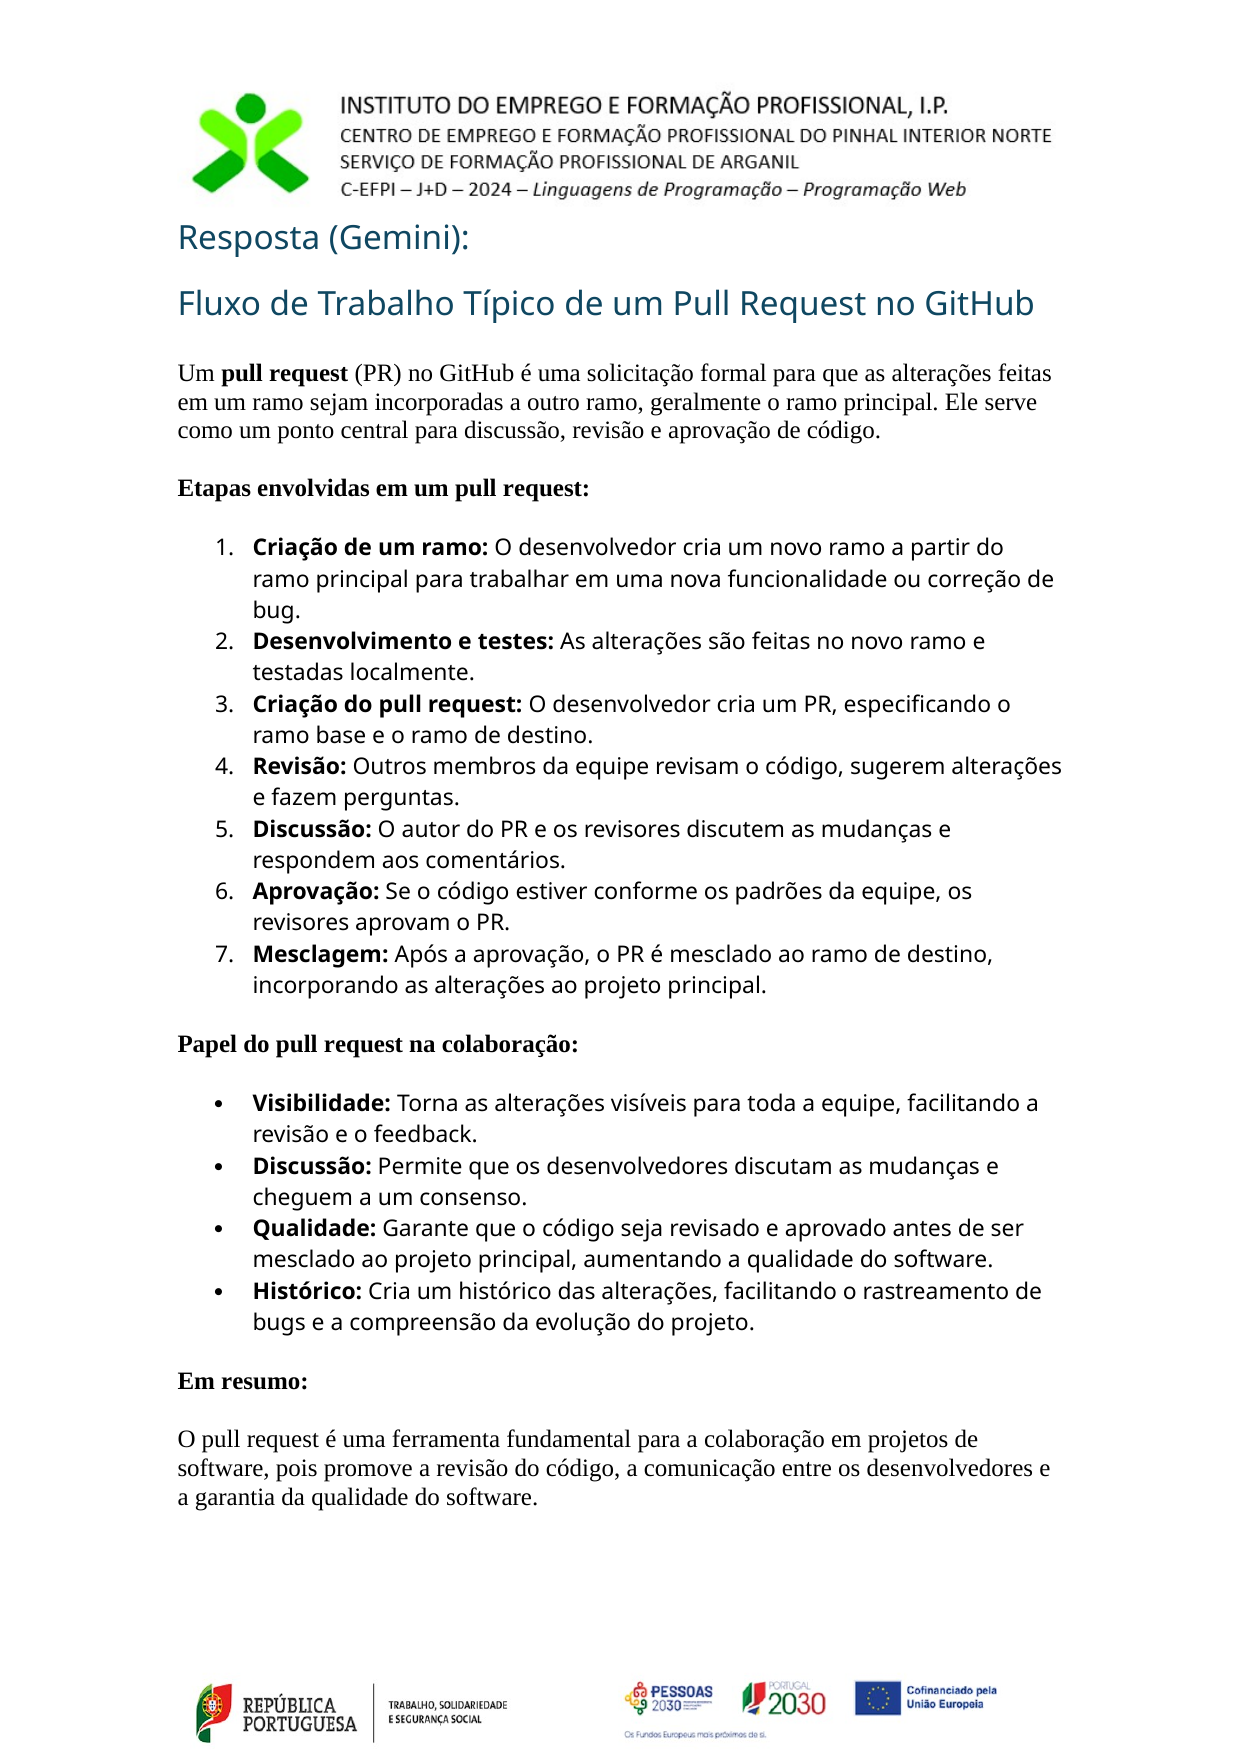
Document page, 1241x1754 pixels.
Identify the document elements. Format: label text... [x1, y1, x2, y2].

text Um pull request (PR) no GitHub é uma solicitação formal para que as alterações feitas em um ramo sejam incorporadas a outro ramo, geralmente o ramo principal. Ele serve como um ponto central para discussão, revisão e aprovação de código. [177, 358, 1063, 444]
list Criação de um ramo: O desenvolvedor cria um novo ramo a partir do ramo principal para trabalhar em uma nova funcionalidade ou correção de bug. [215, 531, 1063, 625]
list Histórico: Cria um histórico das alterações, facilitando o rastreamento de bugs e a compreensão da evolução do projeto. [215, 1274, 1063, 1337]
picture [177, 1660, 1008, 1754]
list Discussão: O autor do PR e os revisores discutem as mudanças e respondem aos comentários. [215, 812, 1063, 875]
text Papel do pull request na colaboração: [177, 1029, 1063, 1058]
subtitle Resposta (Gemini): [177, 215, 1063, 259]
list Discussão: Permite que os desenvolvedores discutam as mudanças e cheguem a um consenso. [215, 1149, 1063, 1212]
list Visibilidade: Torna as alterações visíveis para toda a equipe, facilitando a revisão e o feedback. [215, 1087, 1063, 1149]
list Revisão: Outros membros da equipe revisam o código, sugerem alterações e fazem perguntas. [215, 750, 1063, 812]
list Aprovação: Se o código estiver conforme os padrões da equipe, os revisores aprovam o PR. [215, 875, 1063, 937]
list Criação do pull request: O desenvolvedor cria um PR, especificando o ramo base e o ramo de destino. [215, 687, 1063, 750]
text O pull request é uma ferramenta fundamental para a colaboração em projetos de software, pois promove a revisão do código, a comunicação entre os desenvolvedores e a garantia da qualidade do software. [177, 1424, 1063, 1510]
list Qualidade: Garante que o código seja revisado e aprovado antes de ser mesclado ao projeto principal, aumentando a qualidade do software. [215, 1212, 1063, 1274]
text Etapas envolvidas em um pull request: [177, 473, 1063, 502]
list Mesclagem: Após a aprovação, o PR é mesclado ao ramo de destino, incorporando as alterações ao projeto principal. [215, 937, 1063, 1000]
subtitle Fluxo de Trabalho Típico de um Pull Request no GitHub [177, 280, 1063, 325]
text Em resumo: [177, 1366, 1063, 1395]
list Desenvolvimento e testes: As alterações são feitas no novo ramo e testadas localmente. [215, 625, 1063, 687]
picture [177, 73, 1063, 215]
